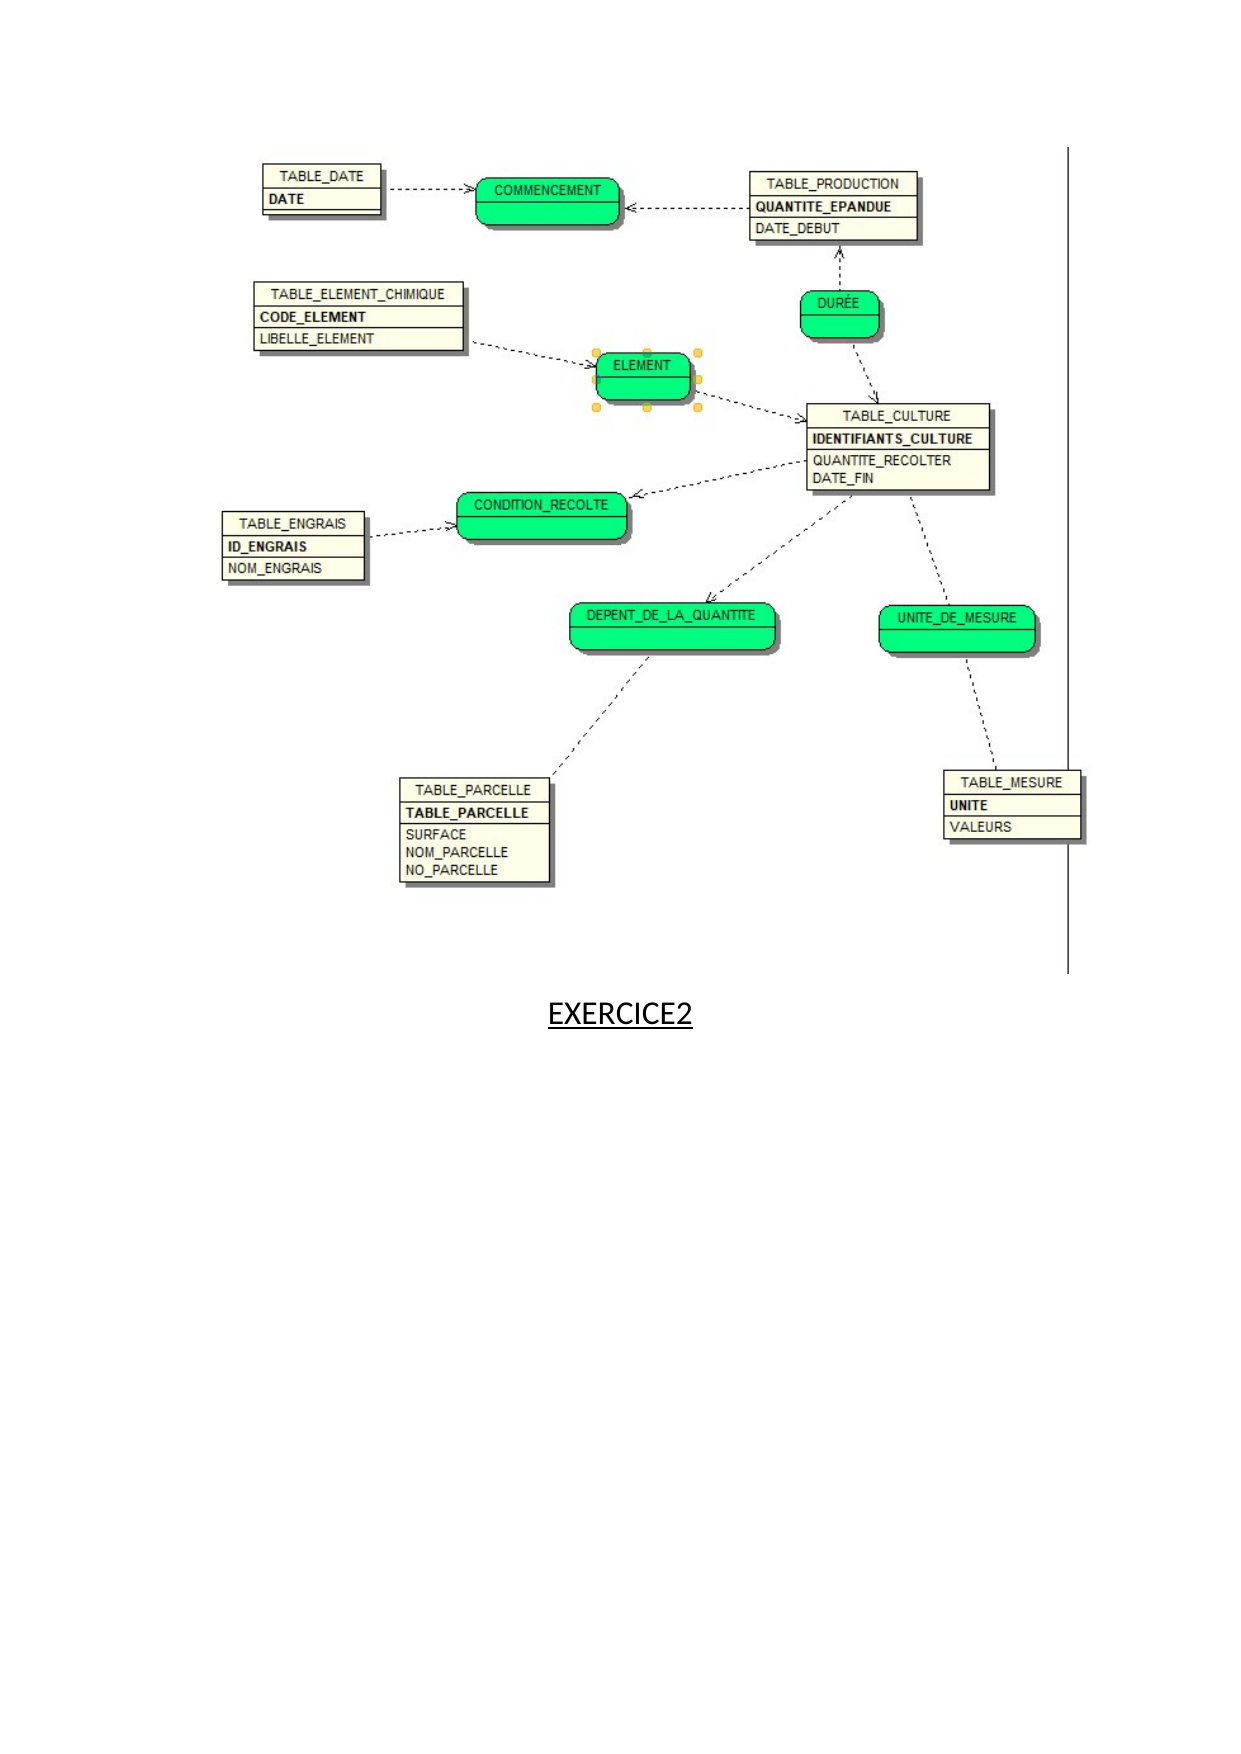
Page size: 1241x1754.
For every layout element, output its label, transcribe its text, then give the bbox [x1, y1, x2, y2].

picture [147, 147, 1093, 974]
text EXERCICE2 [148, 992, 1093, 1033]
